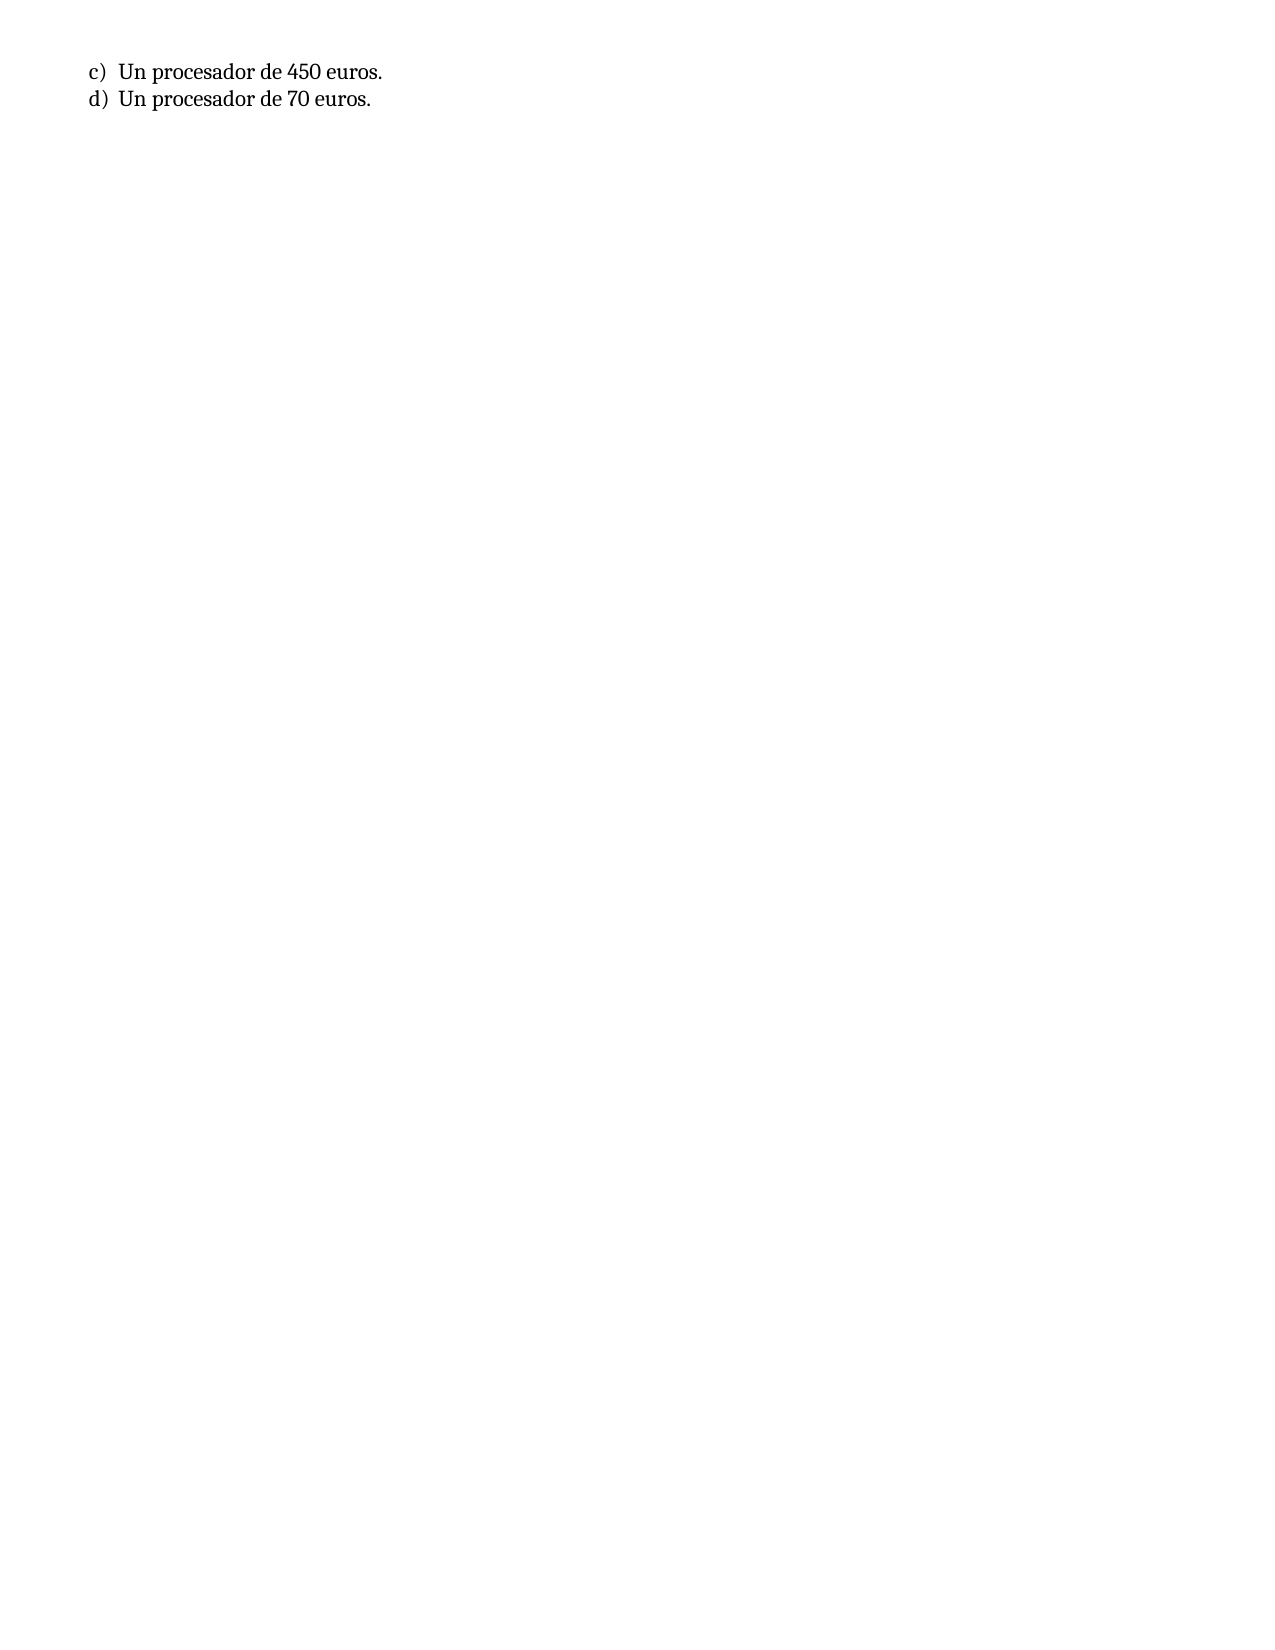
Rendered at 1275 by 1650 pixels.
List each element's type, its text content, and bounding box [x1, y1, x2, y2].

text d) Un procesador de 70 euros. [89, 85, 600, 112]
text c) Un procesador de 450 euros. [89, 59, 600, 85]
